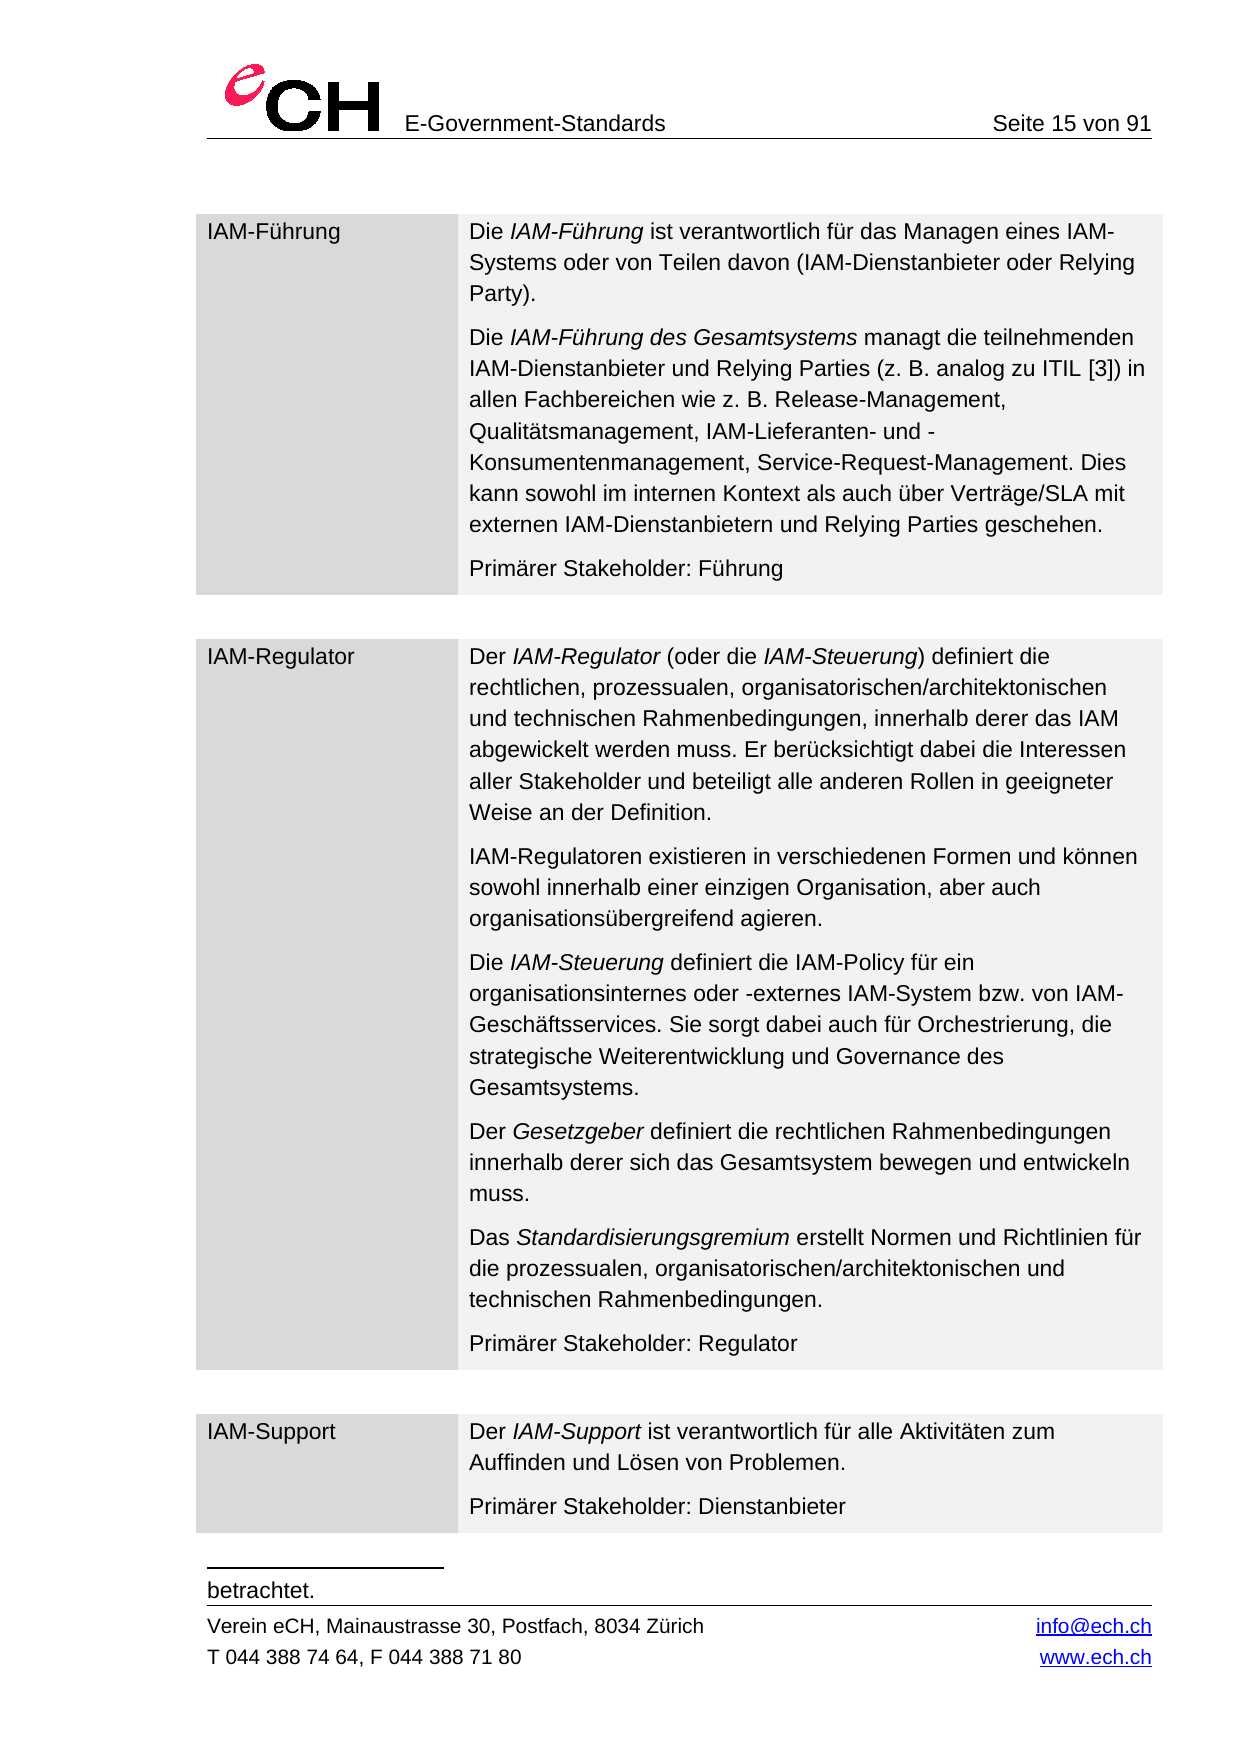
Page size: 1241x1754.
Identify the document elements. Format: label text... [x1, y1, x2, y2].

table_header IAM-Führung [196, 214, 458, 595]
table_header Die IAM-Führung ist verantwortlich für das Managen eines IAM-Systems oder von Teilen davon (IAM-Dienstanbieter oder Relying Party). Die IAM-Führung des Gesamtsystems managt die teilnehmenden IAM-Dienstanbieter und Relying Parties (z. B. analog zu ITIL [3]) in allen Fachbereichen wie z. B. Release-Management, Qualitätsmanagement, IAM-Lieferanten- und -Konsumentenmanagement, Service-Request-Management. Dies kann sowohl im internen Kontext als auch über Verträge/SLA mit externen IAM-Dienstanbietern und Relying Parties geschehen. Primärer Stakeholder: Führung [458, 214, 1163, 595]
table_header Der IAM-Support ist verantwortlich für alle Aktivitäten zum Auffinden und Lösen von Problemen. Primärer Stakeholder: Dienstanbieter [458, 1414, 1163, 1533]
table_header IAM-Support [196, 1414, 458, 1533]
table_header IAM-Regulator [196, 639, 458, 1370]
table_header Der IAM-Regulator (oder die IAM-Steuerung) definiert die rechtlichen, prozessualen, organisatorischen/architektonischen und technischen Rahmenbedingungen, innerhalb derer das IAM abgewickelt werden muss. Er berücksichtigt dabei die Interessen aller Stakeholder und beteiligt alle anderen Rollen in geeigneter Weise an der Definition. IAM-Regulatoren existieren in verschiedenen Formen und können sowohl innerhalb einer einzigen Organisation, aber auch organisationsübergreifend agieren. Die IAM-Steuerung definiert die IAM-Policy für ein organisationsinternes oder -externes IAM-System bzw. von IAM-Geschäftsservices. Sie sorgt dabei auch für Orchestrierung, die strategische Weiterentwicklung und Governance des Gesamtsystems. Der Gesetzgeber definiert die rechtlichen Rahmenbedingungen innerhalb derer sich das Gesamtsystem bewegen und entwickeln muss. Das Standardisierungsgremium erstellt Normen und Richtlinien für die prozessualen, organisatorischen/architektonischen und technischen Rahmenbedingungen. Primärer Stakeholder: Regulator [458, 639, 1163, 1370]
